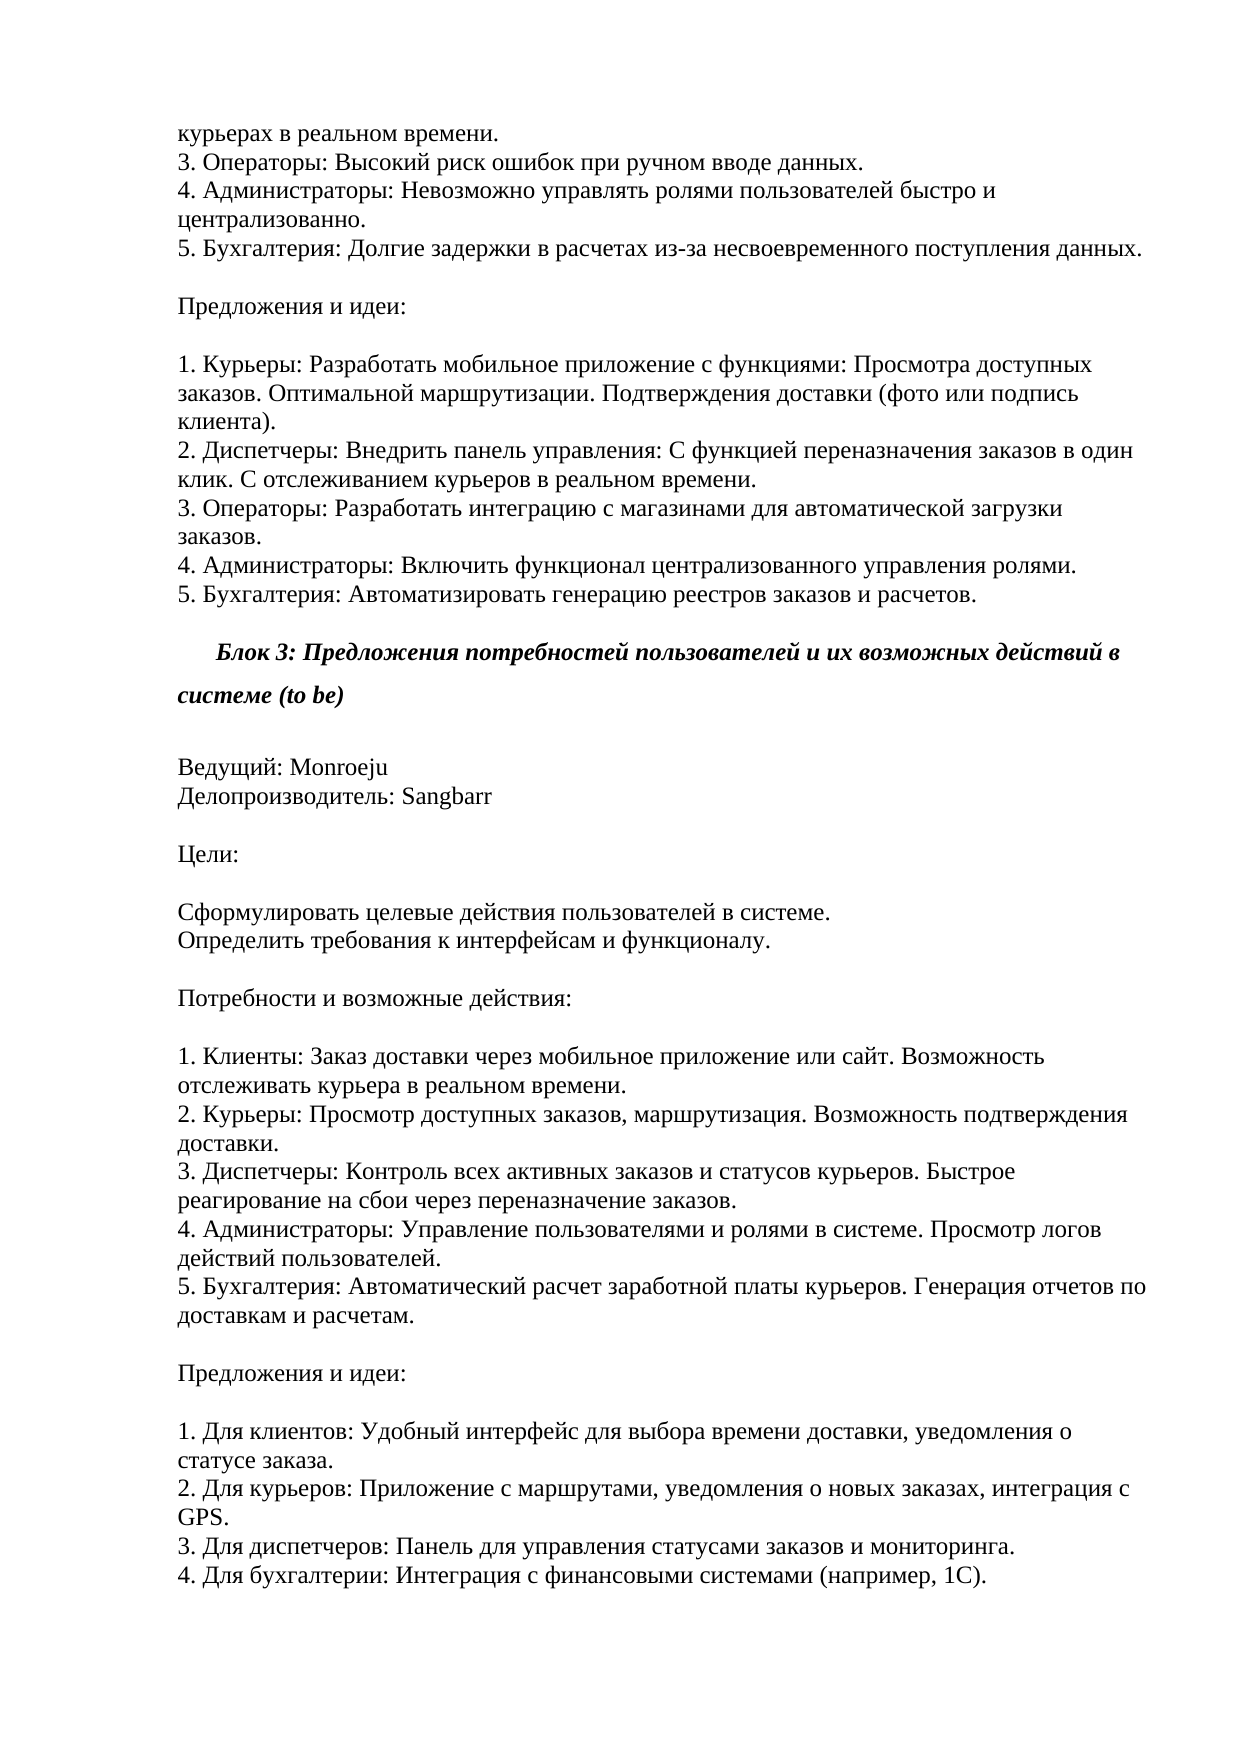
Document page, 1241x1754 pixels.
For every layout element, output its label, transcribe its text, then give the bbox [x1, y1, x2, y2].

list Потребности и возможные действия: [177, 983, 1152, 1012]
list Предложения и идеи: [177, 291, 1152, 320]
list 1. Клиенты: Заказ доставки через мобильное приложение или сайт. Возможность отслеживать курьера в реальном времени. 2. Курьеры: Просмотр доступных заказов, маршрутизация. Возможность подтверждения доставки. 3. Диспетчеры: Контроль всех активных заказов и статусов курьеров. Быстрое реагирование на сбои через переназначение заказов. 4. Администраторы: Управление пользователями и ролями в системе. Просмотр логов действий пользователей. 5. Бухгалтерия: Автоматический расчет заработной платы курьеров. Генерация отчетов по доставкам и расчетам. [177, 1041, 1152, 1329]
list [177, 1416, 1152, 1588]
list Предложения и идеи: [177, 1358, 1152, 1387]
list Ведущий: Monroeju Делопроизводитель: Sangbarr [177, 752, 1152, 810]
list Цели: [177, 839, 1152, 868]
text Блок 3: Предложения потребностей пользователей и их возможных действий в системе (to be) [177, 637, 1152, 709]
list Сформулировать целевые действия пользователей в системе. Определить требования к интерфейсам и функционалу. [177, 897, 1152, 954]
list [177, 118, 1152, 262]
list 1. Курьеры: Разработать мобильное приложение с функциями: Просмотра доступных заказов. Оптимальной маршрутизации. Подтверждения доставки (фото или подпись клиента). 2. Диспетчеры: Внедрить панель управления: С функцией переназначения заказов в один клик. С отслеживанием курьеров в реальном времени. 3. Операторы: Разработать интеграцию с магазинами для автоматической загрузки заказов. 4. Администраторы: Включить функционал централизованного управления ролями. 5. Бухгалтерия: Автоматизировать генерацию реестров заказов и расчетов. [177, 349, 1152, 608]
